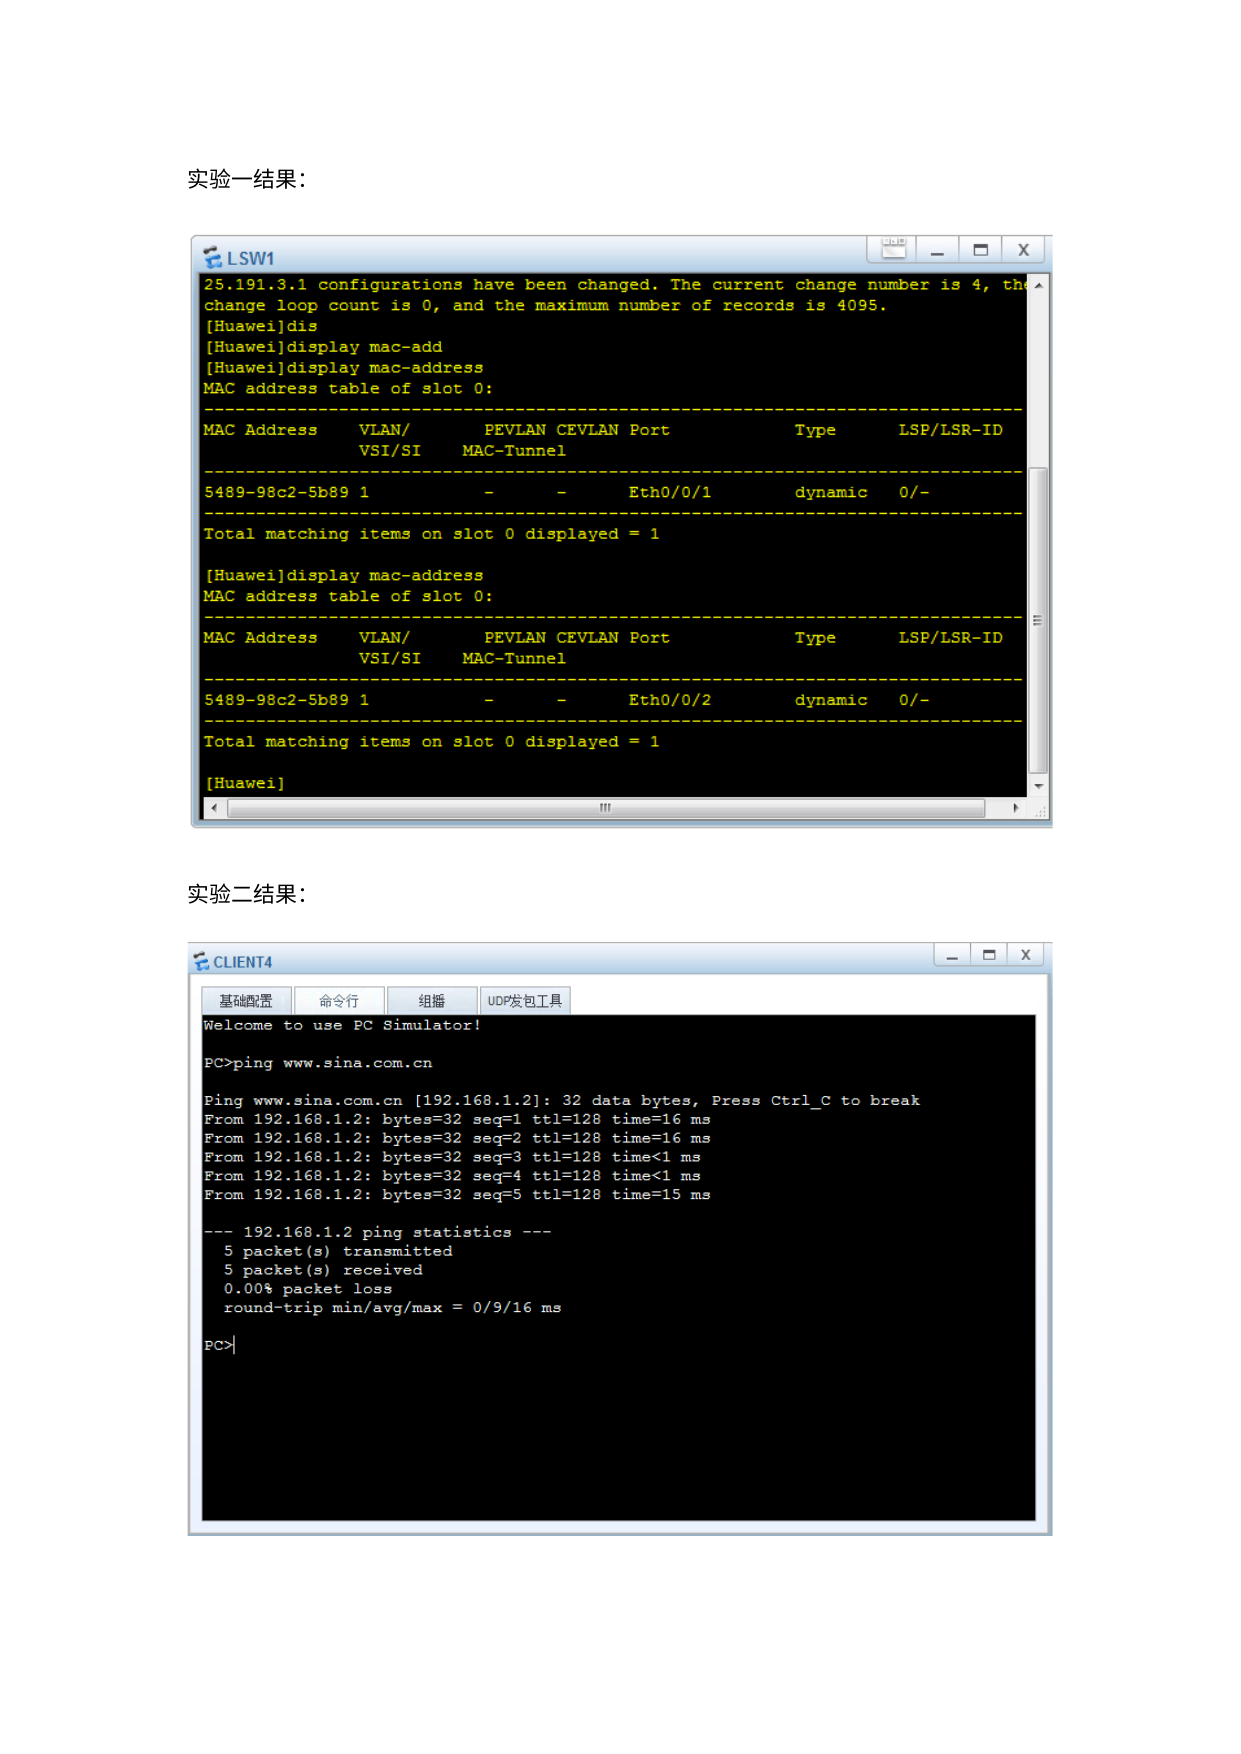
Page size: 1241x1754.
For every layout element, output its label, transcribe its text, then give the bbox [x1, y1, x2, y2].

text 实验二结果： [187, 877, 1053, 909]
picture [187, 227, 1053, 844]
picture [187, 942, 1053, 1536]
text 实验一结果： [187, 162, 1053, 194]
